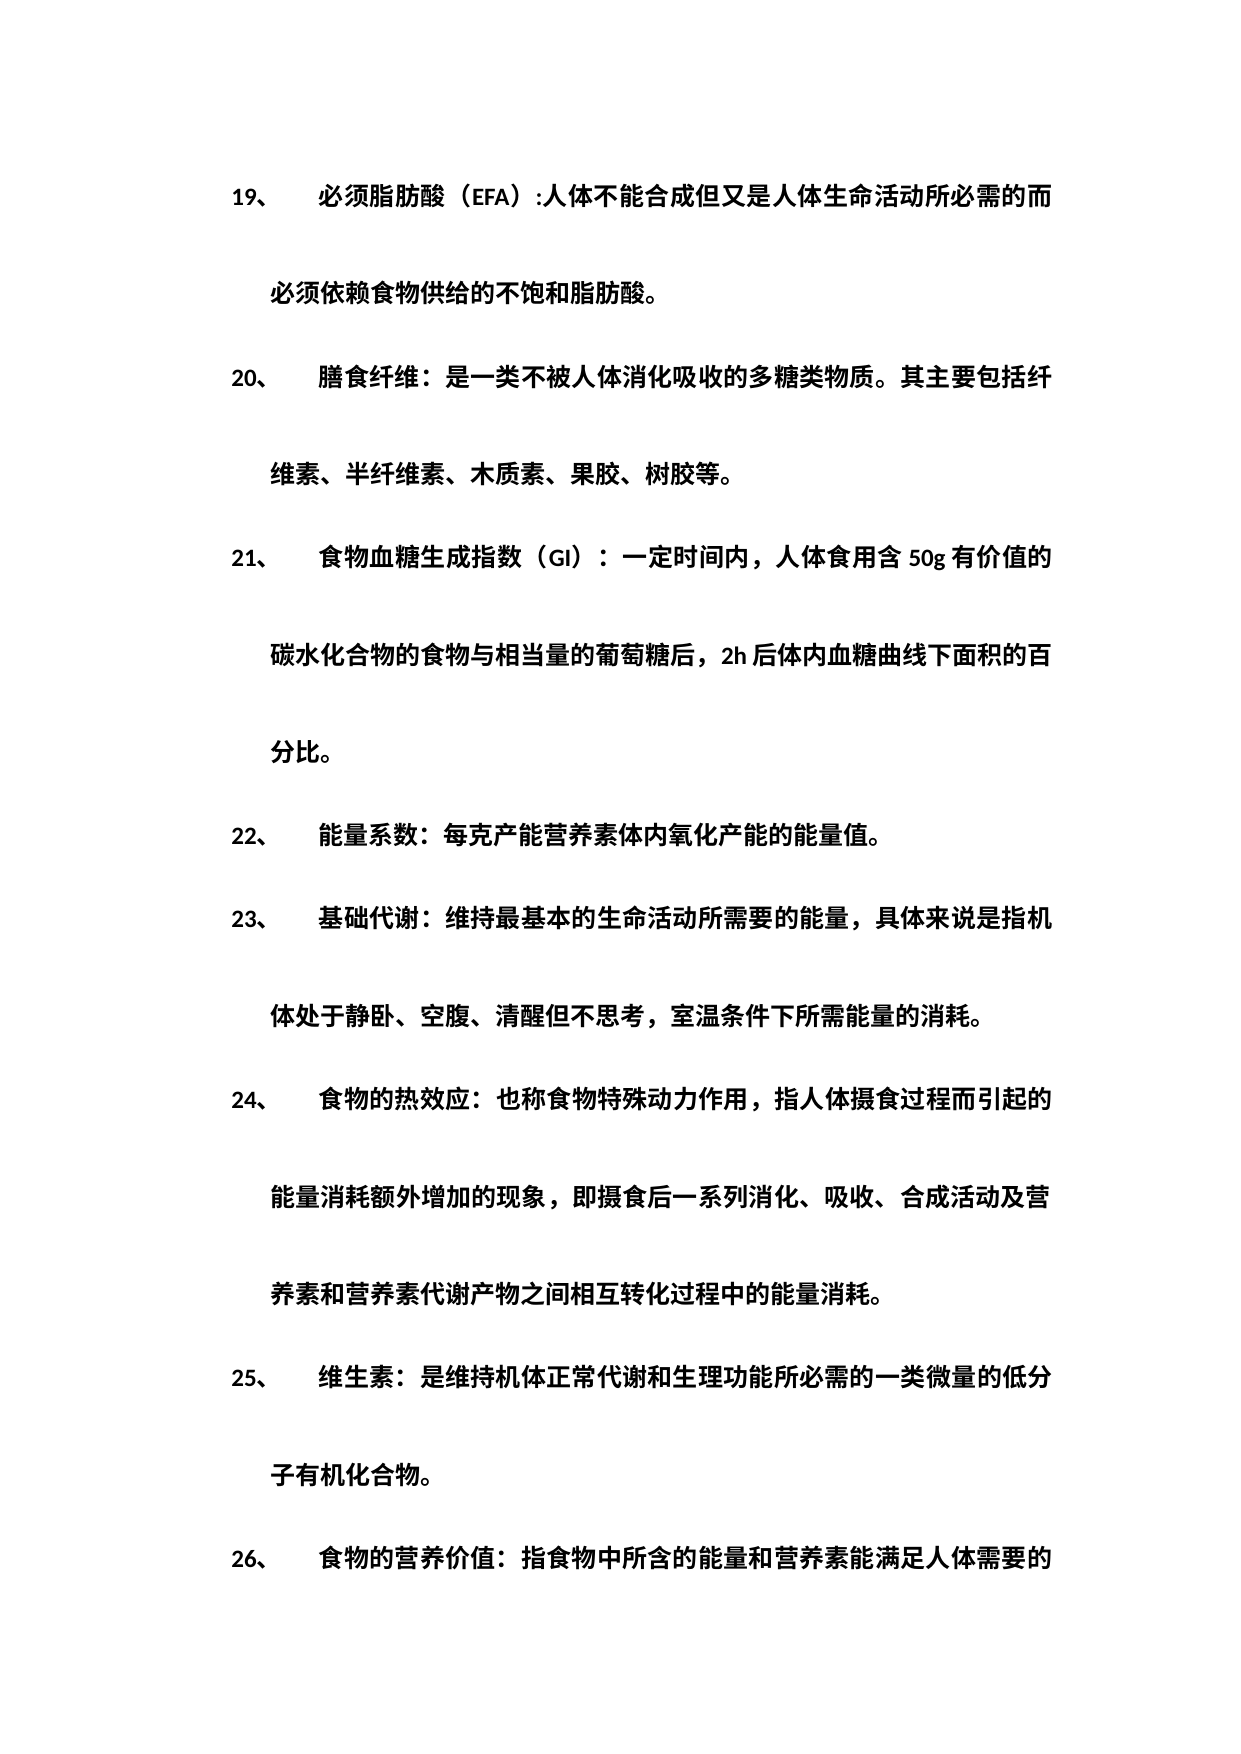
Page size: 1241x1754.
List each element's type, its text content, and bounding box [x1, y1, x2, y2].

list 维生素：是维持机体正常代谢和生理功能所必需的一类微量的低分子有机化合物。 [231, 1343, 1053, 1506]
list 基础代谢：维持最基本的生命活动所需要的能量，具体来说是指机体处于静卧、空腹、清醒但不思考，室温条件下所需能量的消耗。 [231, 884, 1053, 1047]
list 能量系数：每克产能营养素体内氧化产能的能量值。 [231, 801, 1053, 866]
list 必须脂肪酸（EFA）:人体不能合成但又是人体生命活动所必需的而必须依赖食物供给的不饱和脂肪酸。 [231, 162, 1053, 324]
list 食物血糖生成指数（GI）：一定时间内，人体食用含50g有价值的碳水化合物的食物与相当量的葡萄糖后，2h后体内血糖曲线下面积的百分比。 [231, 523, 1053, 783]
list 食物的热效应：也称食物特殊动力作用，指人体摄食过程而引起的能量消耗额外增加的现象，即摄食后一系列消化、吸收、合成活动及营养素和营养素代谢产物之间相互转化过程中的能量消耗。 [231, 1065, 1053, 1325]
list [231, 1524, 1053, 1589]
list 膳食纤维：是一类不被人体消化吸收的多糖类物质。其主要包括纤维素、半纤维素、木质素、果胶、树胶等。 [231, 343, 1053, 505]
